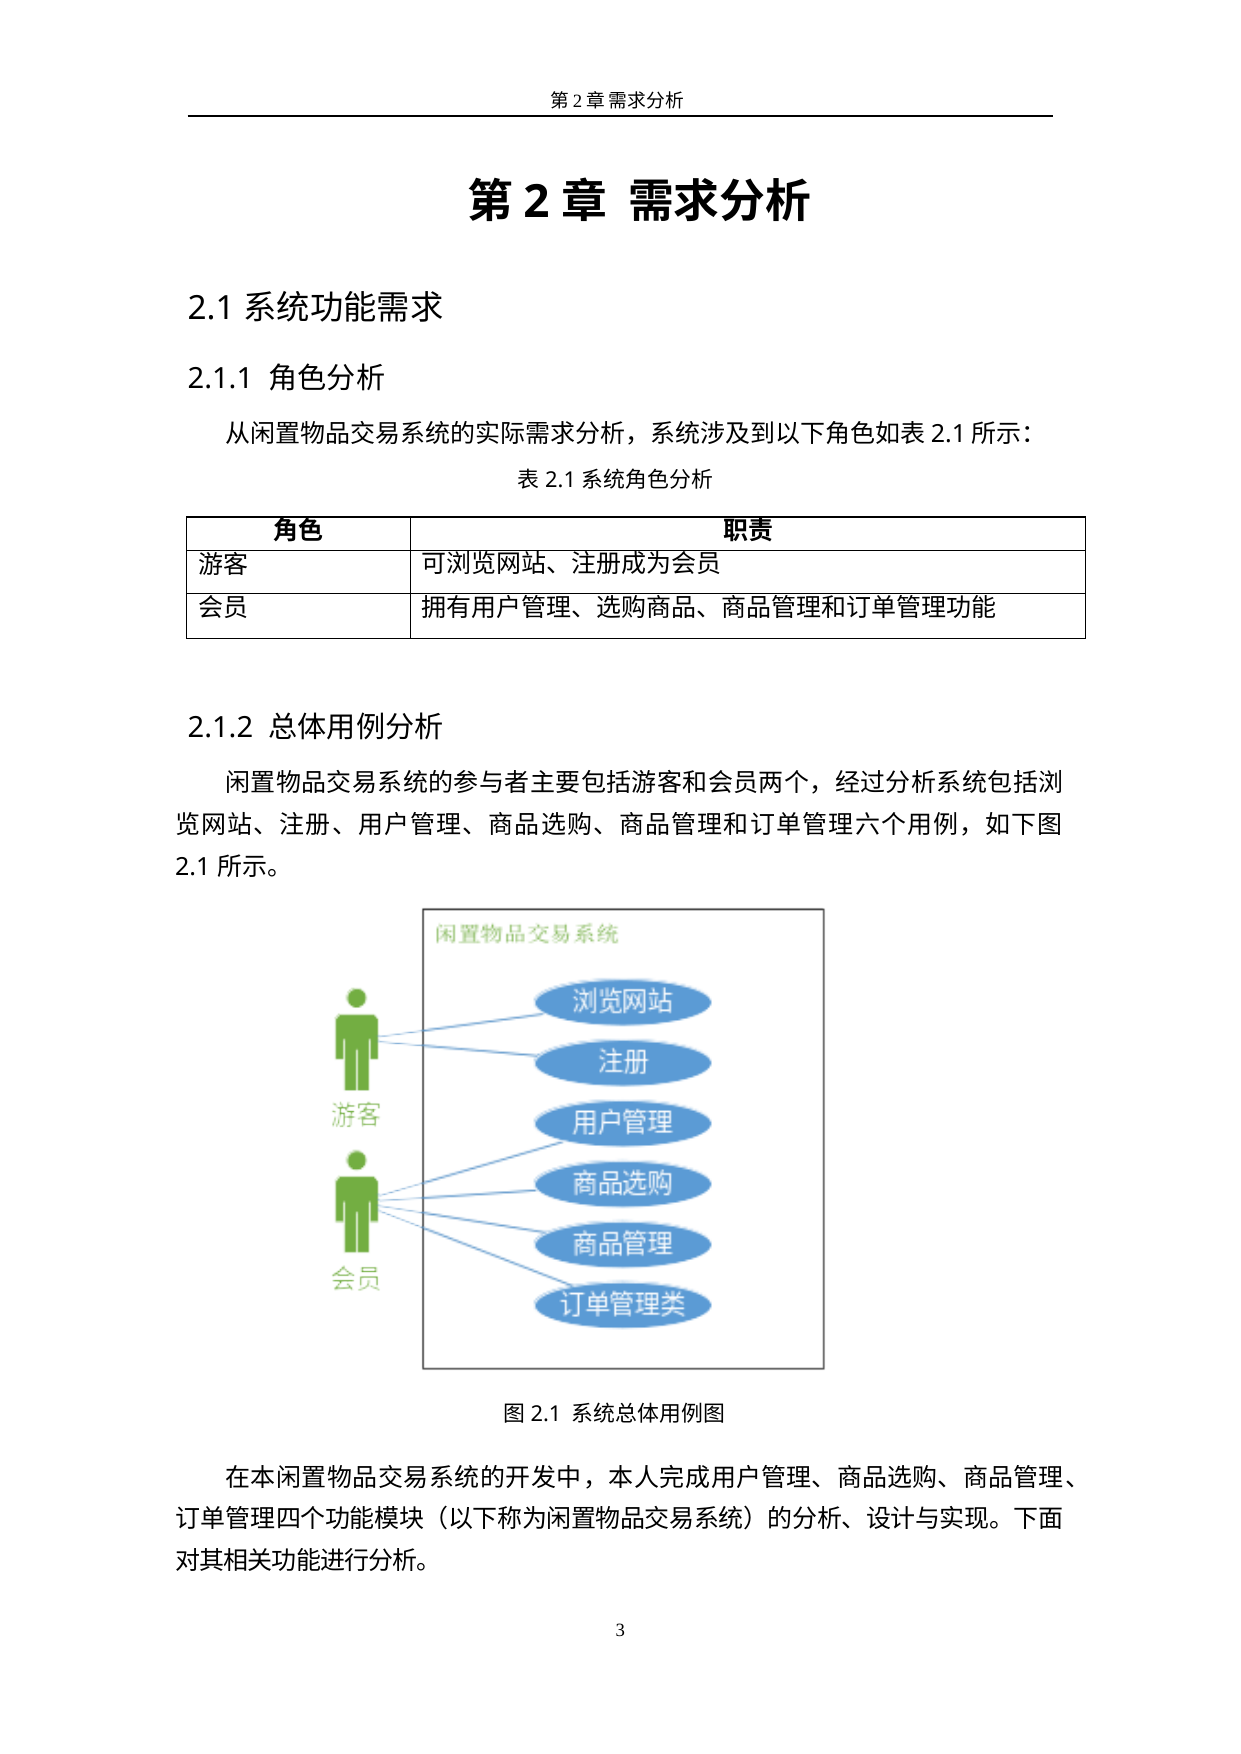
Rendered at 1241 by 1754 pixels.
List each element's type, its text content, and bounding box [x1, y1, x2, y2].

text 2.1 系统功能需求 [187, 281, 1065, 329]
text 闲置物品交易系统的参与者主要包括游客和会员两个，经过分析系统包括浏览网站、注册、用户管理、商品选购、商品管理和订单管理六个用例，如下图 2.1 所示。 [175, 758, 1065, 883]
table_cell 拥有用户管理、选购商品、商品管理和订单管理功能 [411, 594, 1085, 638]
table_cell 游客 [187, 551, 410, 593]
table_header 角色 [187, 518, 410, 550]
text 表 2.1 系统角色分析 [241, 464, 989, 493]
text 图 2.1 系统总体用例图 [175, 1396, 1053, 1428]
text 在本闲置物品交易系统的开发中，本人完成用户管理、商品选购、商品管理、订单管理四个功能模块（以下称为闲置物品交易系统）的分析、设计与实现。下面对其相关功能进行分析。 [175, 1453, 1065, 1578]
table_cell 会员 [187, 594, 410, 638]
text 第 2 章 需求分析 [187, 164, 1041, 231]
text 2.1.2 总体用例分析 [187, 703, 1065, 746]
table_header 职责 [411, 518, 1085, 550]
text 2.1.1 角色分析 [187, 354, 1065, 397]
table_cell 可浏览网站、注册成为会员 [411, 551, 1085, 593]
text 从闲置物品交易系统的实际需求分析，系统涉及到以下角色如表 2.1所示： [175, 409, 1065, 451]
